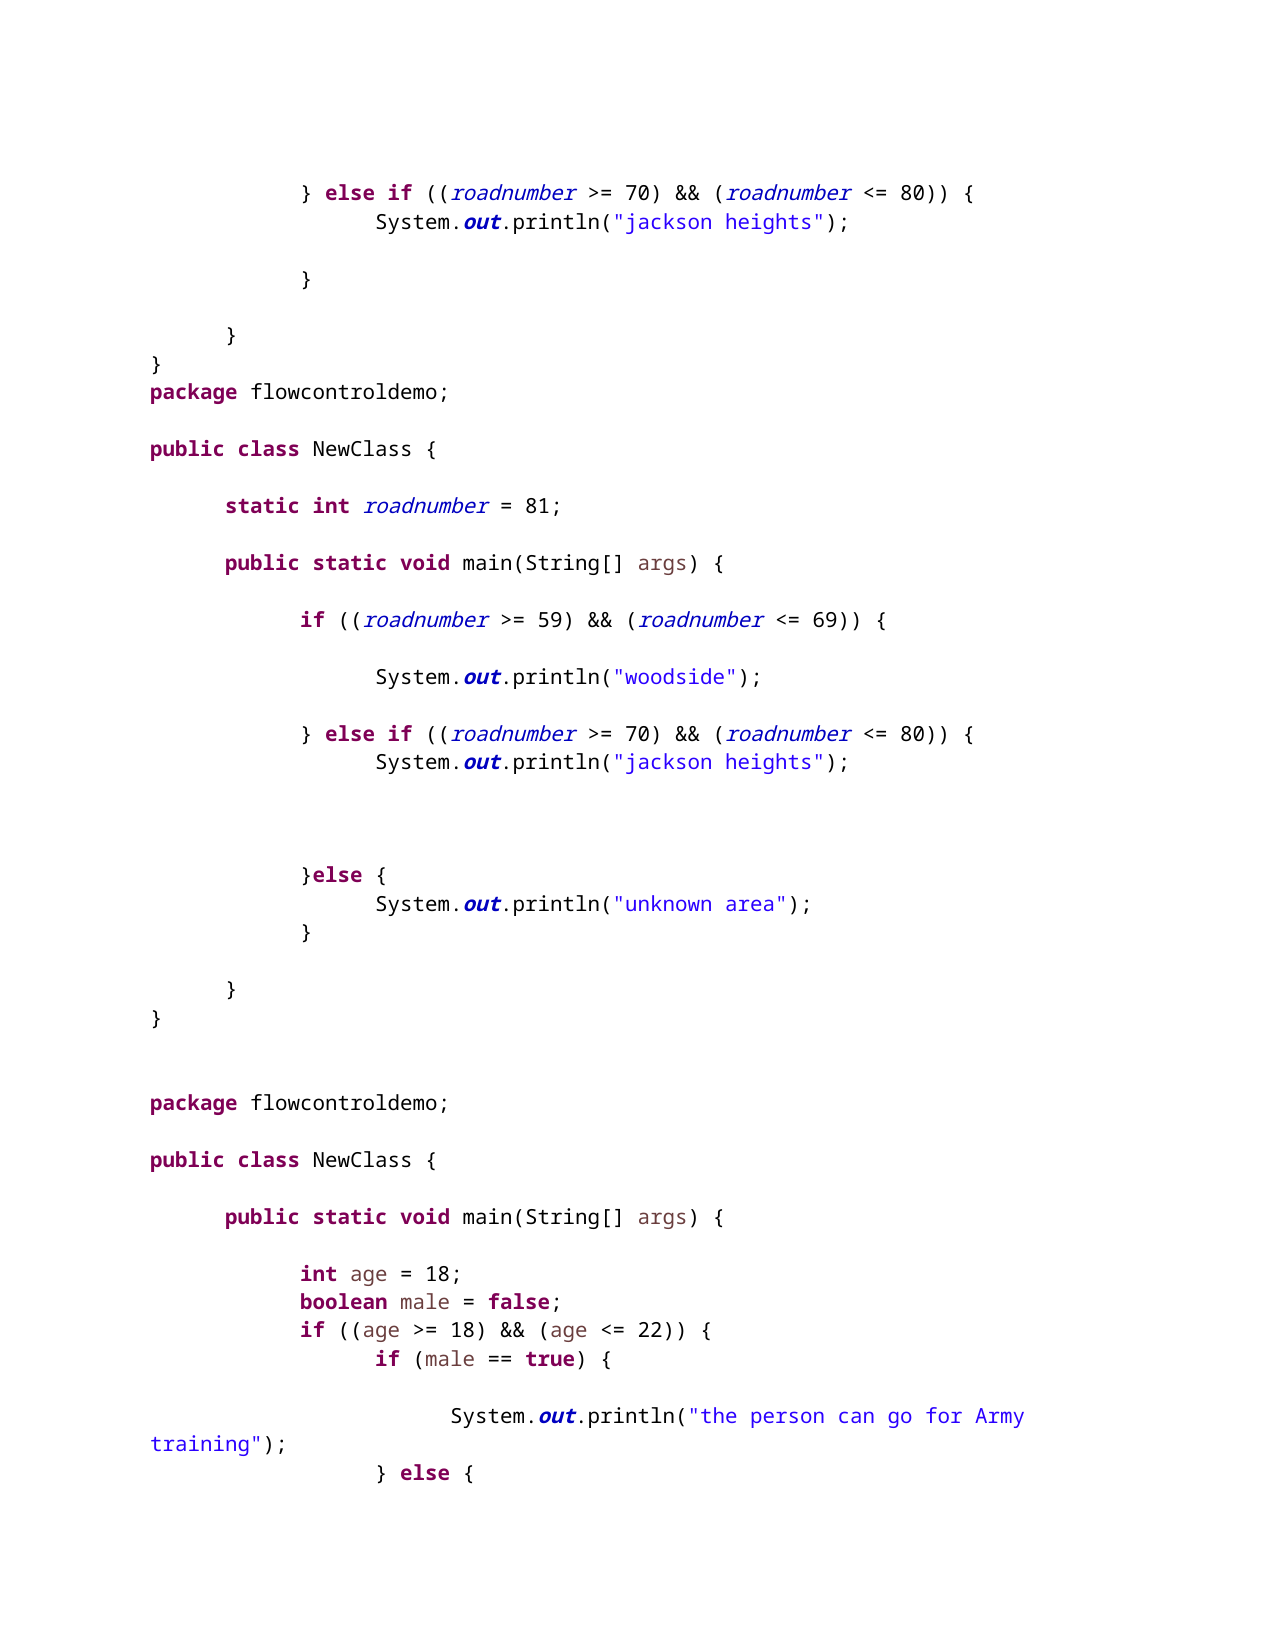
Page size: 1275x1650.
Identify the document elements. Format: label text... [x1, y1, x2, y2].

text public static void main(String[] args) { [150, 1202, 1125, 1230]
text public class NewClass { [150, 1145, 1125, 1173]
text System.out.println("jackson heights"); [150, 747, 1125, 776]
text public class NewClass { [150, 434, 1125, 463]
text System.out.println("jackson heights"); [150, 207, 1125, 235]
text } [150, 321, 1125, 349]
text } [150, 974, 1125, 1003]
text int age = 18; [150, 1259, 1125, 1287]
text if ((roadnumber >= 59) && (roadnumber <= 69)) { [150, 605, 1125, 633]
text if (male == true) { [150, 1344, 1125, 1372]
text } else if ((roadnumber >= 70) && (roadnumber <= 80)) { [150, 719, 1125, 747]
text }else { [150, 861, 1125, 889]
text System.out.println("woodside"); [150, 662, 1125, 690]
text } [150, 917, 1125, 946]
text static int roadnumber = 81; [150, 491, 1125, 520]
text if ((age >= 18) && (age <= 22)) { [150, 1316, 1125, 1344]
text package flowcontroldemo; [150, 377, 1125, 406]
text } [150, 264, 1125, 292]
text System.out.println("the person can go for Army training"); [150, 1401, 1125, 1458]
text } else if ((roadnumber >= 70) && (roadnumber <= 80)) { [150, 178, 1125, 207]
text boolean male = false; [150, 1287, 1125, 1316]
text public static void main(String[] args) { [150, 548, 1125, 577]
text } else { [150, 1458, 1125, 1486]
text } [150, 1003, 1125, 1031]
text package flowcontroldemo; [150, 1088, 1125, 1116]
text } [150, 349, 1125, 377]
text System.out.println("unknown area"); [150, 889, 1125, 917]
